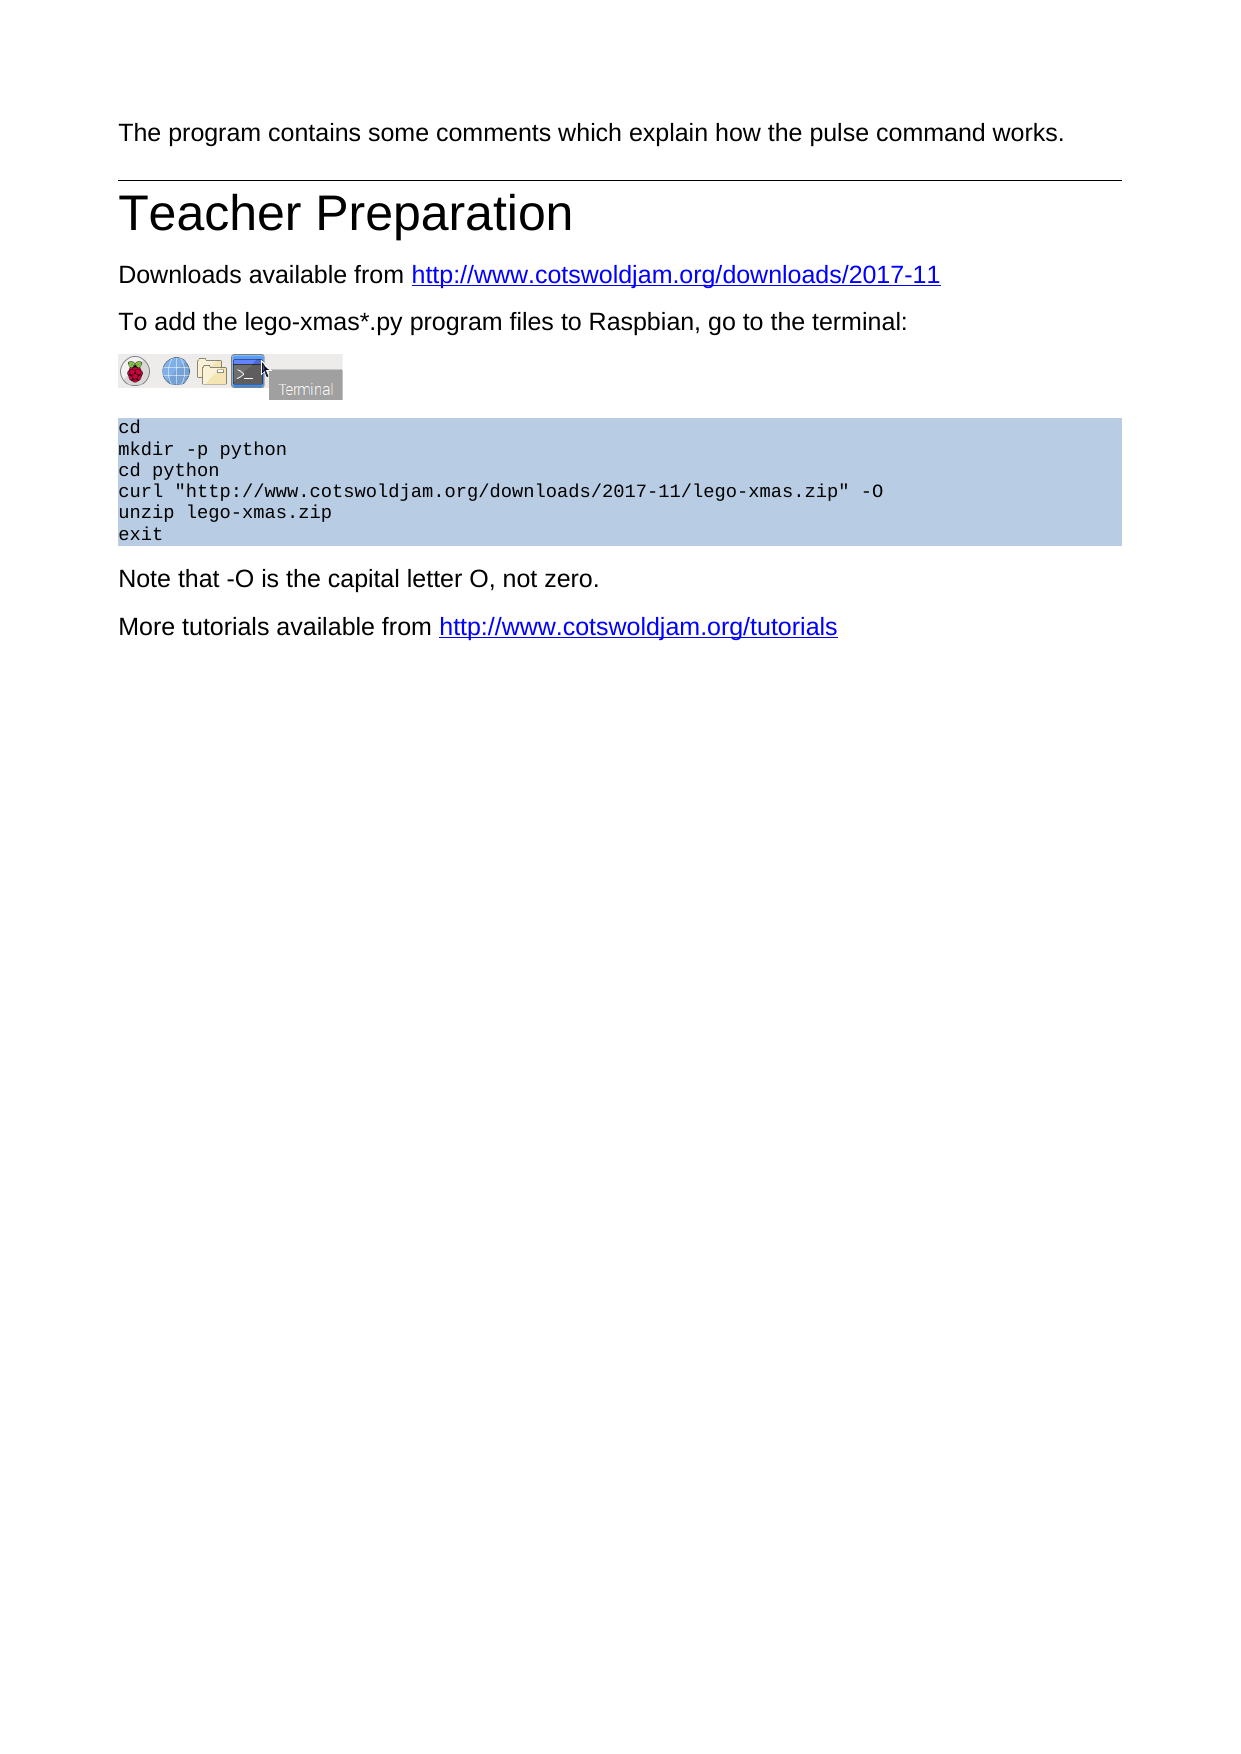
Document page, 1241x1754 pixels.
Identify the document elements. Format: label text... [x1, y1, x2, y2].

text mkdir -p python [118, 439, 1122, 461]
text More tutorials available from http://www.cotswoldjam.org/tutorials [118, 612, 1122, 641]
text cd python [118, 461, 1122, 482]
text unzip lego-xmas.zip [118, 503, 1122, 524]
text Downloads available from http://www.cotswoldjam.org/downloads/2017-11 [118, 259, 1122, 288]
subtitle Teacher Preparation [118, 181, 1122, 241]
picture [118, 354, 343, 400]
text To add the lego-xmas*.py program files to Raspbian, go to the terminal: [118, 307, 1122, 336]
text cd [118, 418, 1122, 439]
text curl "http://www.cotswoldjam.org/downloads/2017-11/lego-xmas.zip" -O [118, 482, 1122, 503]
text Note that -O is the capital letter O, not zero. [118, 564, 1122, 593]
text The program contains some comments which explain how the pulse command works. [118, 118, 1122, 147]
text exit [118, 524, 1122, 546]
